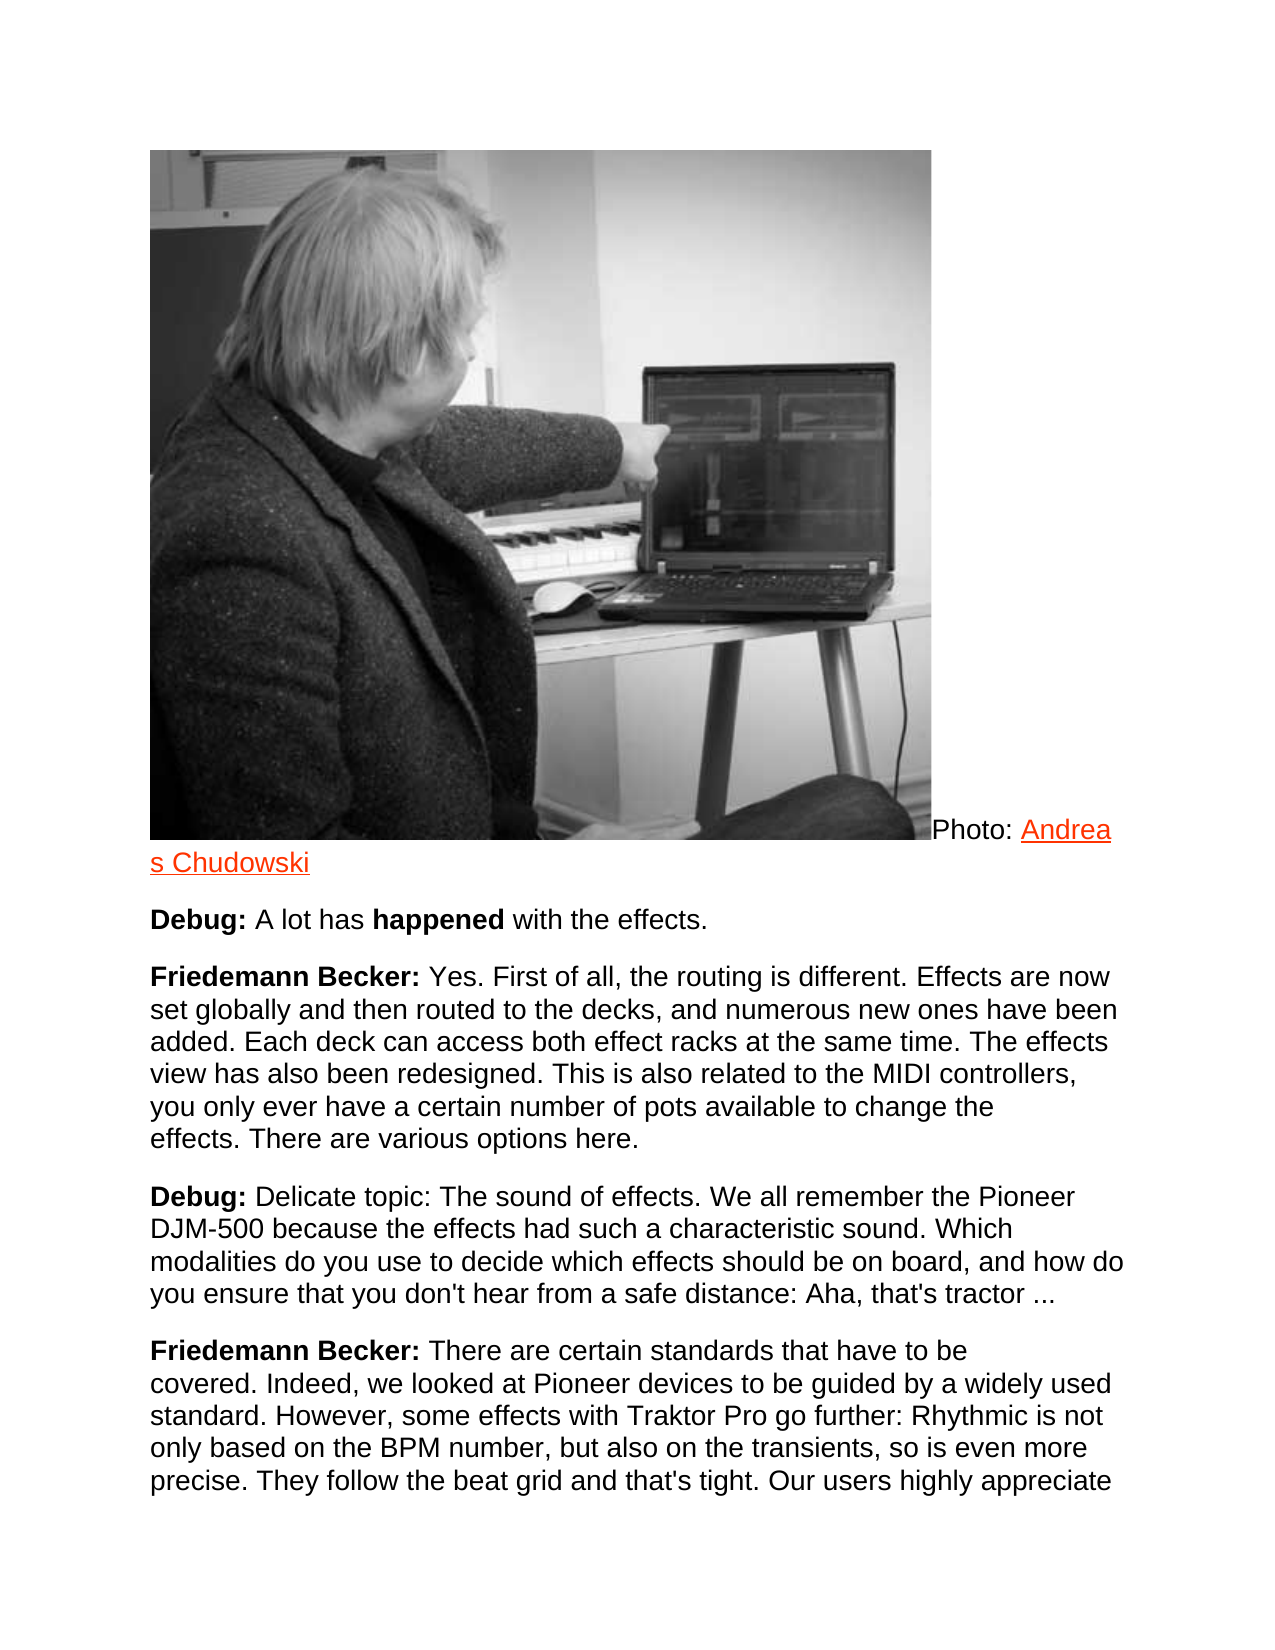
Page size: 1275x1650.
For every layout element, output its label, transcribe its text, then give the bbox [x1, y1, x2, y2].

text Debug: A lot has happened with the effects. [150, 903, 1125, 935]
text Debug: Delicate topic: The sound of effects. We all remember the Pioneer DJM-500 because the effects had such a characteristic sound. Which modalities do you use to decide which effects should be on board, and how do you ensure that you don't hear from a safe distance: Aha, that's tractor ... [150, 1180, 1125, 1309]
picture [150, 150, 932, 840]
text Friedemann Becker: Yes. First of all, the routing is different. Effects are now set globally and then routed to the decks, and numerous new ones have been added. Each deck can access both effect racks at the same time. The effects view has also been redesigned. This is also related to the MIDI controllers, you only ever have a certain number of pots available to change the effects. There are various options here. [150, 960, 1125, 1155]
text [150, 1334, 1125, 1496]
